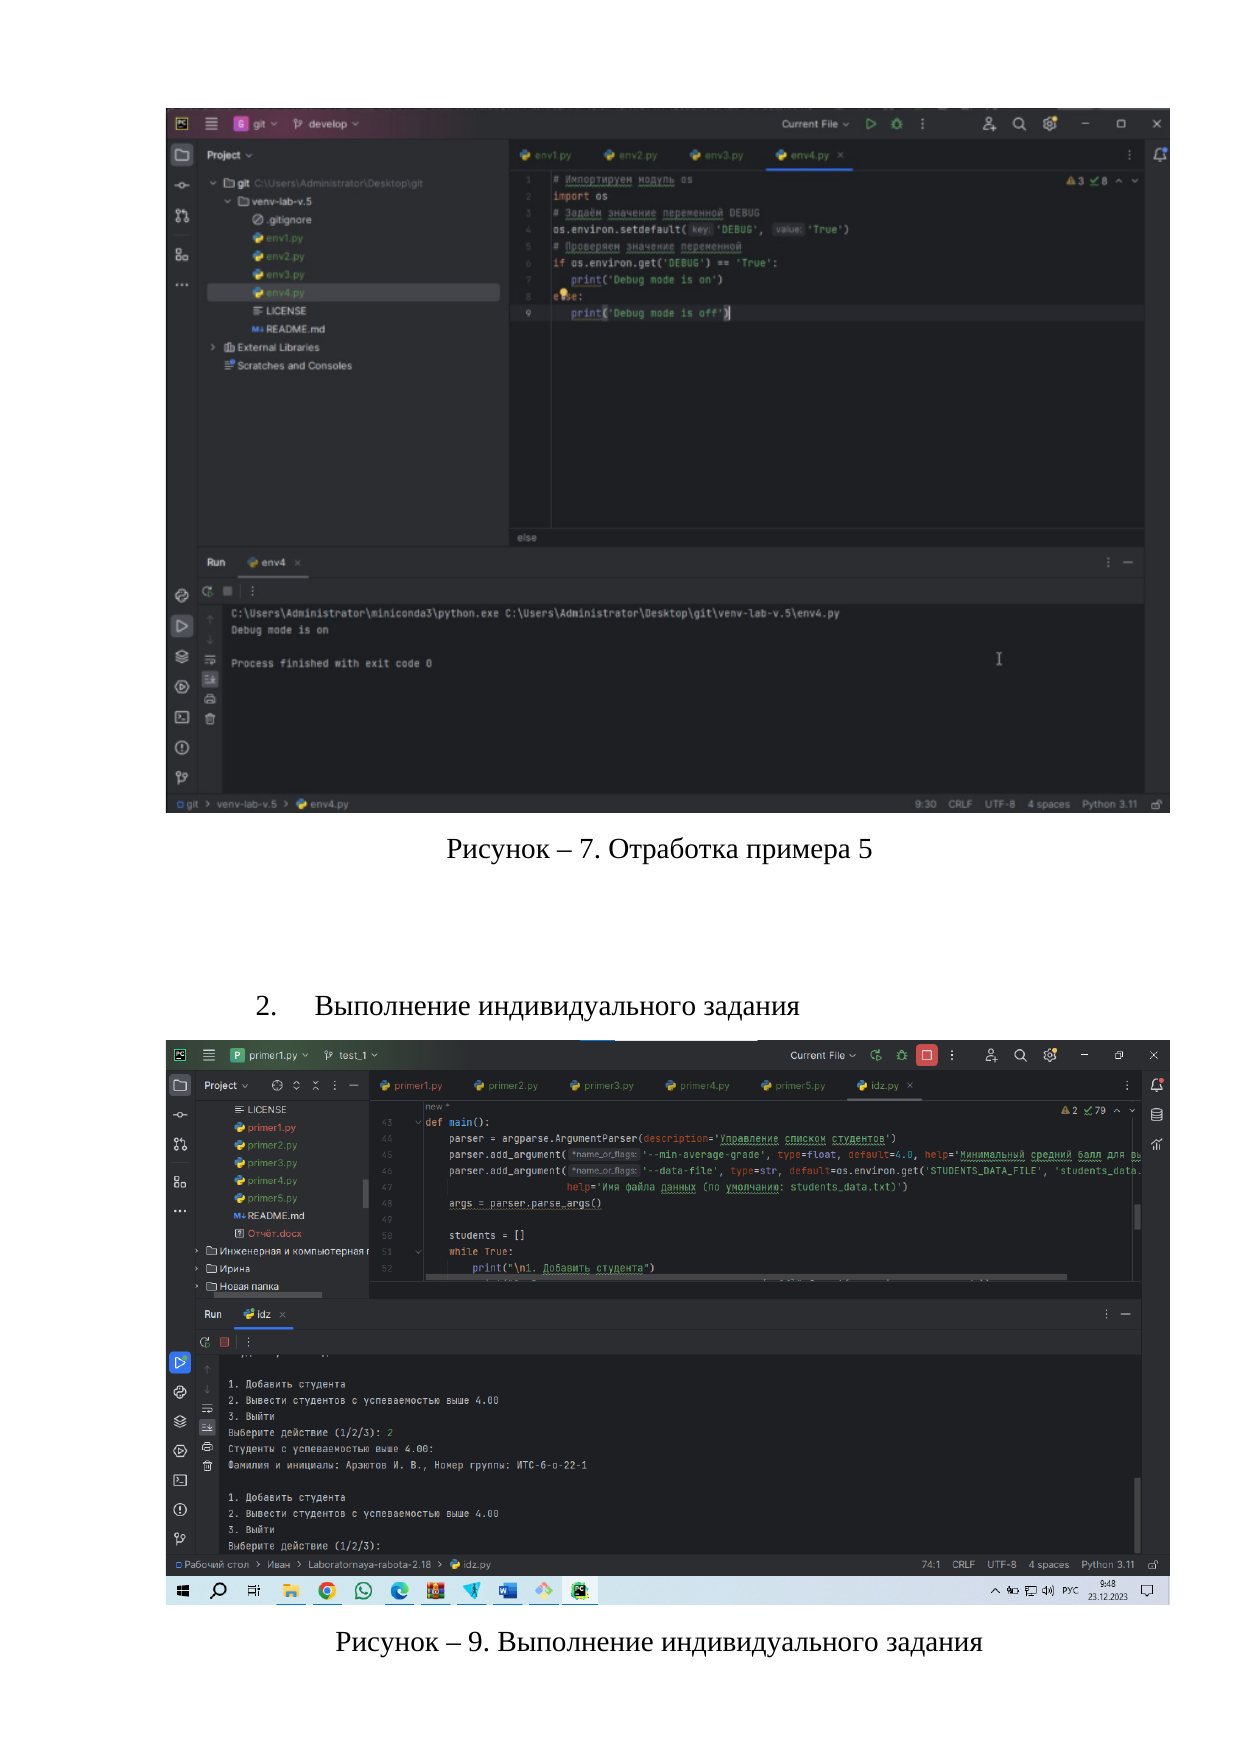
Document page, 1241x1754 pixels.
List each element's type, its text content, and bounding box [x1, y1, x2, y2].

text Рисунок – 9. Выполнение индивидуального задания [166, 1624, 1153, 1657]
picture [165, 108, 1170, 813]
picture [165, 1040, 1170, 1605]
list Выполнение индивидуального задания [167, 988, 1153, 1022]
text Рисунок – 7. Отработка примера 5 [166, 831, 1153, 865]
